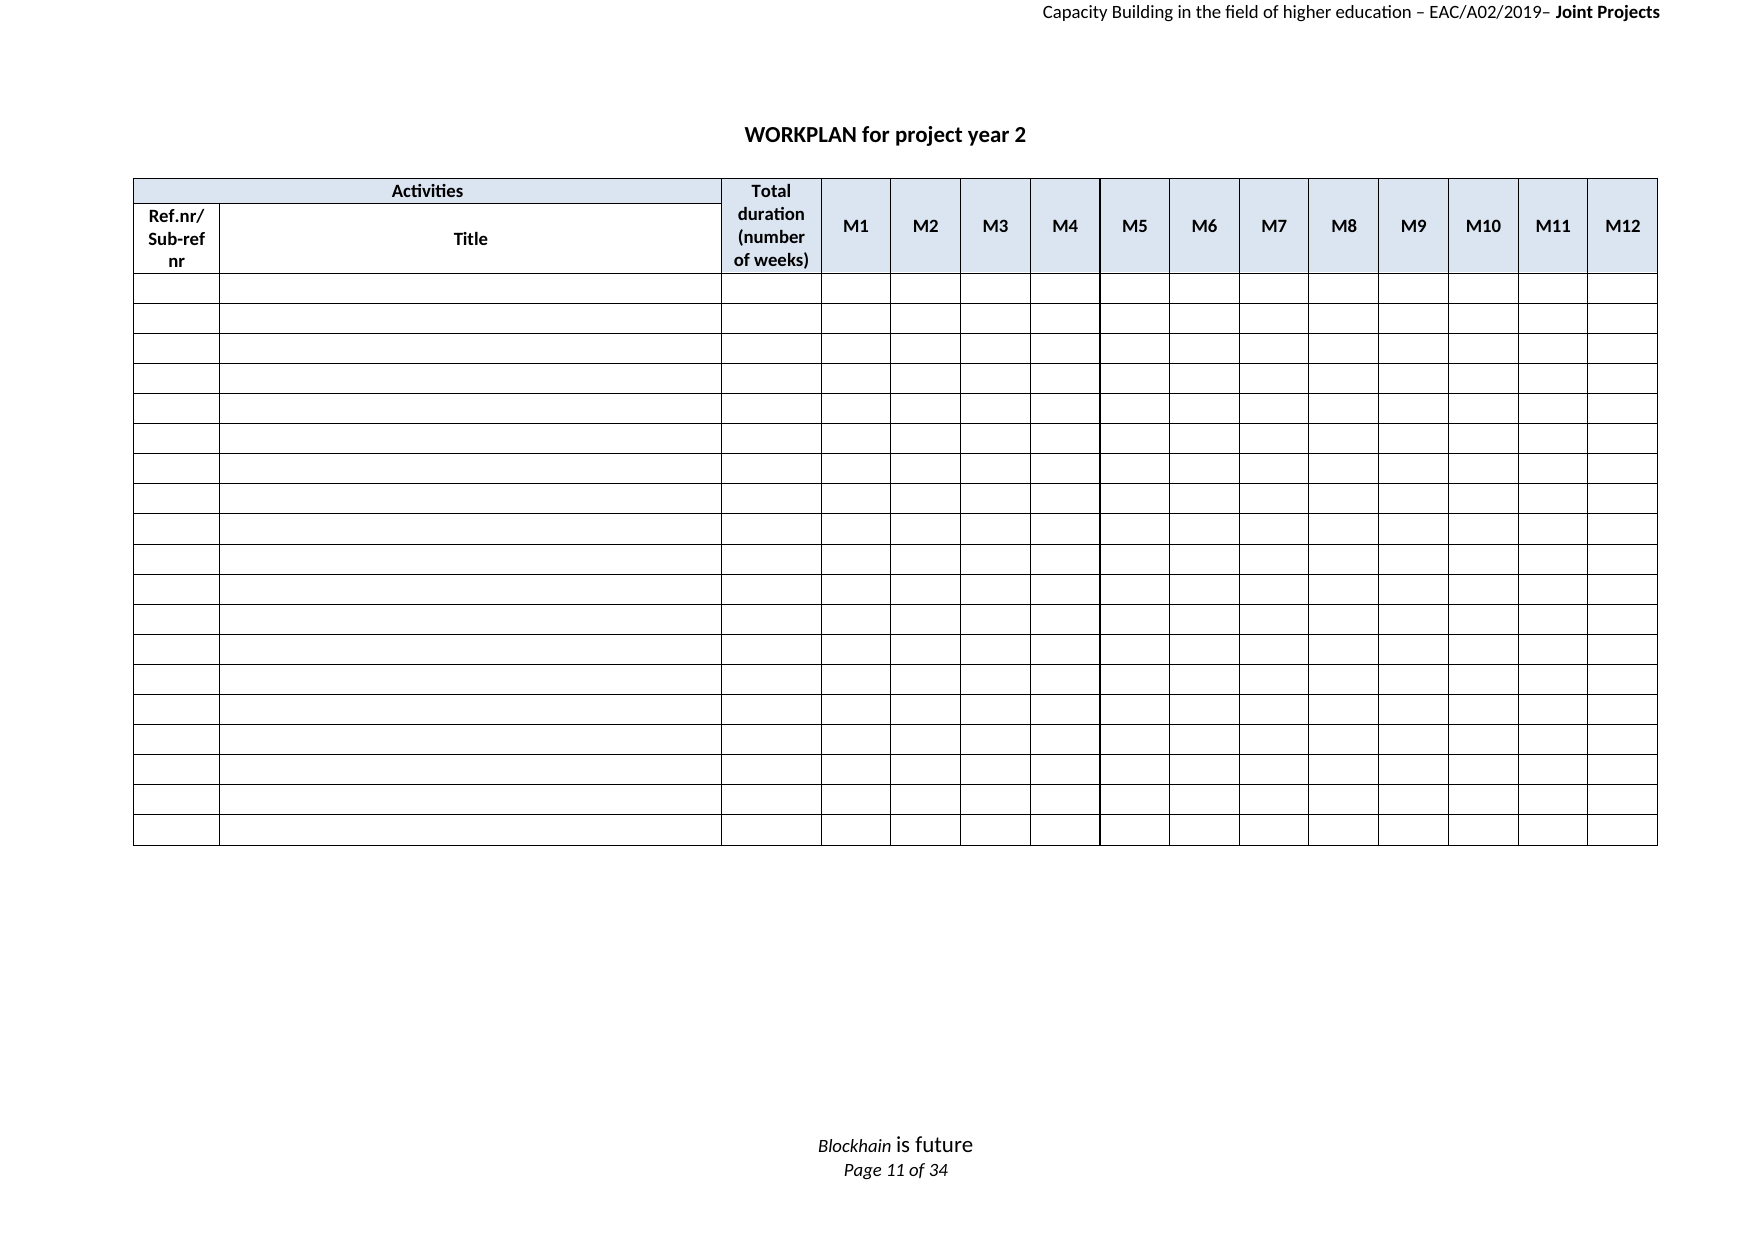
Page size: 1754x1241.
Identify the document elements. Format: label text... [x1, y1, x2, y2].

table_cell [961, 454, 1030, 483]
table_cell [220, 514, 721, 543]
table_cell [1379, 815, 1448, 844]
table_cell [1588, 424, 1657, 453]
table_cell [1170, 334, 1239, 363]
table_cell [891, 725, 960, 754]
table_cell [961, 815, 1030, 844]
table_cell [891, 454, 960, 483]
table_cell [134, 785, 219, 814]
table_cell [1031, 635, 1099, 664]
table_cell [220, 334, 721, 363]
table_cell [1449, 274, 1518, 303]
table_cell [961, 605, 1030, 634]
table_cell [1170, 575, 1239, 604]
table_cell [1240, 815, 1308, 844]
table_cell [1449, 484, 1518, 513]
table_cell [722, 785, 821, 814]
table_cell [1170, 364, 1239, 393]
table_cell [1379, 364, 1448, 393]
table_cell [1449, 545, 1518, 573]
table_cell [1449, 424, 1518, 453]
table_cell [1031, 514, 1099, 543]
table_cell [134, 424, 219, 453]
table_cell [134, 304, 219, 333]
table_cell [822, 304, 890, 333]
table_cell [722, 605, 821, 634]
table_cell [220, 274, 721, 303]
table_cell [722, 334, 821, 363]
table_cell [1588, 394, 1657, 423]
table_cell [1031, 605, 1099, 634]
table_cell [722, 274, 821, 303]
table_cell [1519, 274, 1587, 303]
table_cell [1031, 545, 1099, 573]
table_cell [1240, 755, 1308, 784]
table_cell [134, 484, 219, 513]
table_cell [822, 755, 890, 784]
table_cell [822, 635, 890, 664]
table_cell [1170, 304, 1239, 333]
table_cell [1379, 304, 1448, 333]
table_cell [1309, 785, 1378, 814]
table_cell [134, 394, 219, 423]
table_cell [1309, 815, 1378, 844]
table_cell [1449, 304, 1518, 333]
table_cell [822, 334, 890, 363]
table_cell [891, 545, 960, 573]
table_cell [1379, 755, 1448, 784]
table_cell [134, 725, 219, 754]
table_cell [961, 725, 1030, 754]
table_cell [1379, 725, 1448, 754]
table_cell [1519, 454, 1587, 483]
table_cell [1170, 394, 1239, 423]
table_cell [891, 635, 960, 664]
table_cell [1240, 424, 1308, 453]
table_cell [1240, 454, 1308, 483]
table_cell [1309, 274, 1378, 303]
table_cell [822, 695, 890, 724]
table_cell [1170, 424, 1239, 453]
table_cell [891, 424, 960, 453]
table_cell [1101, 725, 1169, 754]
table_cell [1379, 665, 1448, 694]
table_cell [722, 545, 821, 573]
table_cell [1519, 334, 1587, 363]
table_cell [1309, 605, 1378, 634]
table_cell [891, 364, 960, 393]
table_cell [1101, 424, 1169, 453]
table_cell [134, 334, 219, 363]
table_cell [1170, 274, 1239, 303]
table_cell [1449, 785, 1518, 814]
table_cell [1588, 514, 1657, 543]
list WORKPLAN for project year 2 [131, 118, 1660, 149]
table_header M11 [1519, 179, 1587, 272]
table_cell [1309, 695, 1378, 724]
table_cell [1031, 815, 1099, 844]
table_cell [1031, 454, 1099, 483]
table_cell [1240, 484, 1308, 513]
table_cell [1101, 635, 1169, 664]
table_cell [1588, 605, 1657, 634]
table_cell [961, 545, 1030, 573]
table_cell [1309, 364, 1378, 393]
table_cell [1101, 785, 1169, 814]
table_cell [1309, 545, 1378, 573]
table_cell [1309, 334, 1378, 363]
table_cell [1588, 725, 1657, 754]
table_cell [1031, 364, 1099, 393]
table_cell [1240, 394, 1308, 423]
table_cell [1170, 605, 1239, 634]
table_cell [1170, 755, 1239, 784]
table_cell [1449, 454, 1518, 483]
table_cell [1101, 605, 1169, 634]
table_header M4 [1031, 179, 1099, 272]
table_cell [891, 394, 960, 423]
table_cell [220, 424, 721, 453]
table_cell [1449, 394, 1518, 423]
table_cell [1309, 575, 1378, 604]
table_cell [1101, 394, 1169, 423]
table_cell [1309, 665, 1378, 694]
table_header M10 [1449, 179, 1518, 272]
table_cell [1449, 605, 1518, 634]
table_cell [722, 514, 821, 543]
table_cell [1240, 514, 1308, 543]
table_cell [220, 815, 721, 844]
table_cell [961, 304, 1030, 333]
table_cell [220, 364, 721, 393]
table_cell [891, 815, 960, 844]
table_cell [1170, 725, 1239, 754]
table_cell [1101, 364, 1169, 393]
table_cell [1379, 514, 1448, 543]
table_cell [961, 785, 1030, 814]
table_cell [961, 484, 1030, 513]
table_cell [891, 605, 960, 634]
table_cell [1031, 334, 1099, 363]
table_cell [961, 665, 1030, 694]
table_cell [134, 575, 219, 604]
table_cell [1240, 545, 1308, 573]
table_cell [722, 725, 821, 754]
table_cell [822, 605, 890, 634]
table_cell [1309, 484, 1378, 513]
table_cell [822, 815, 890, 844]
table_cell [134, 364, 219, 393]
table_header M7 [1240, 179, 1308, 272]
table_cell [961, 575, 1030, 604]
table_cell [1309, 424, 1378, 453]
table_cell [1519, 695, 1587, 724]
table_cell [1309, 755, 1378, 784]
table_cell [961, 364, 1030, 393]
table_cell [722, 484, 821, 513]
table_header M6 [1170, 179, 1239, 272]
table_cell [1240, 605, 1308, 634]
table_cell [1449, 334, 1518, 363]
table_cell [134, 695, 219, 724]
table_cell [822, 575, 890, 604]
table_cell [1101, 304, 1169, 333]
table_cell [722, 755, 821, 784]
table_cell [1588, 274, 1657, 303]
table_cell [1170, 484, 1239, 513]
table_cell Title [220, 204, 721, 272]
table_cell [1240, 635, 1308, 664]
table_cell [891, 484, 960, 513]
table_cell [1519, 785, 1587, 814]
table_cell [1240, 725, 1308, 754]
table_cell [220, 575, 721, 604]
table_cell [891, 514, 960, 543]
table_cell [1101, 334, 1169, 363]
table_cell [961, 274, 1030, 303]
table_cell [1519, 725, 1587, 754]
table_cell [961, 424, 1030, 453]
table_cell [722, 815, 821, 844]
table_cell [1240, 274, 1308, 303]
table_cell [1519, 394, 1587, 423]
table_cell [1031, 274, 1099, 303]
table_cell [1031, 575, 1099, 604]
table_cell [220, 725, 721, 754]
table_cell [822, 514, 890, 543]
table_cell [822, 454, 890, 483]
table_cell [1519, 755, 1587, 784]
table_cell [722, 304, 821, 333]
table_cell [1101, 545, 1169, 573]
table_cell [134, 815, 219, 844]
table_cell [134, 755, 219, 784]
table_cell [822, 725, 890, 754]
table_cell [1588, 695, 1657, 724]
table_cell [1170, 454, 1239, 483]
table_cell [220, 484, 721, 513]
table_cell [1309, 454, 1378, 483]
table_cell [1031, 785, 1099, 814]
table_cell [961, 635, 1030, 664]
table_cell [1240, 575, 1308, 604]
table_cell [1101, 815, 1169, 844]
table_cell [1309, 725, 1378, 754]
table_cell [1031, 725, 1099, 754]
table_cell [1449, 725, 1518, 754]
table_cell [1309, 635, 1378, 664]
table_cell [1170, 635, 1239, 664]
table_cell [822, 785, 890, 814]
table_cell [1379, 484, 1448, 513]
table_cell [1588, 815, 1657, 844]
table_cell [722, 364, 821, 393]
table_cell [1170, 695, 1239, 724]
table_header Total duration (number of weeks) [722, 179, 821, 272]
table_cell [822, 424, 890, 453]
table_cell [1379, 274, 1448, 303]
table_cell [1031, 755, 1099, 784]
table_cell [1379, 785, 1448, 814]
table_cell [1031, 394, 1099, 423]
table_cell [1588, 575, 1657, 604]
table_cell [1309, 514, 1378, 543]
table_cell [220, 454, 721, 483]
table_cell [1588, 635, 1657, 664]
table_header M5 [1101, 179, 1169, 272]
table_cell [220, 394, 721, 423]
table_cell [1379, 394, 1448, 423]
table_cell [1519, 575, 1587, 604]
table_cell [134, 454, 219, 483]
table_cell [722, 454, 821, 483]
table_cell [1101, 514, 1169, 543]
table_cell [1240, 304, 1308, 333]
table_cell [1519, 605, 1587, 634]
table_cell [1449, 635, 1518, 664]
table_cell [1449, 815, 1518, 844]
table_cell [722, 695, 821, 724]
table_cell [822, 545, 890, 573]
table_cell [1519, 364, 1587, 393]
table_cell [1101, 454, 1169, 483]
table_cell [1379, 605, 1448, 634]
table_cell [822, 394, 890, 423]
table_cell [1170, 665, 1239, 694]
table_cell [722, 394, 821, 423]
table_header M12 [1588, 179, 1657, 272]
table_cell [1101, 755, 1169, 784]
table_cell [1031, 695, 1099, 724]
table_cell [1519, 635, 1587, 664]
table_cell [1240, 665, 1308, 694]
table_cell [1031, 484, 1099, 513]
table_cell [722, 665, 821, 694]
table_cell [1240, 364, 1308, 393]
table_cell [722, 424, 821, 453]
table_cell [1240, 695, 1308, 724]
table_cell [891, 755, 960, 784]
table_cell [1449, 755, 1518, 784]
table_cell [1309, 304, 1378, 333]
table_cell [1101, 665, 1169, 694]
table_cell [134, 545, 219, 573]
table_cell [1379, 424, 1448, 453]
table_cell [1379, 334, 1448, 363]
table_cell [822, 484, 890, 513]
table_cell [1031, 424, 1099, 453]
table_cell [722, 635, 821, 664]
table_cell [961, 334, 1030, 363]
table_cell [1101, 575, 1169, 604]
table_cell [134, 514, 219, 543]
table_cell [1379, 695, 1448, 724]
table_cell [1031, 665, 1099, 694]
table_cell [1449, 514, 1518, 543]
table_cell [134, 635, 219, 664]
table_cell [1519, 665, 1587, 694]
table_header M3 [961, 179, 1030, 272]
table_cell [134, 665, 219, 694]
table_cell [1379, 575, 1448, 604]
table_header Activities [134, 179, 721, 203]
table_cell [961, 394, 1030, 423]
table_cell [1101, 274, 1169, 303]
table_cell [1588, 454, 1657, 483]
table_cell [134, 274, 219, 303]
table_cell [891, 785, 960, 814]
table_cell [1519, 424, 1587, 453]
table_cell [1170, 785, 1239, 814]
table_cell [1449, 364, 1518, 393]
table_cell [1588, 545, 1657, 573]
table_cell [891, 274, 960, 303]
table_cell [1101, 484, 1169, 513]
table_header M9 [1379, 179, 1448, 272]
table_cell [961, 695, 1030, 724]
table_cell [1449, 695, 1518, 724]
table_cell [1588, 755, 1657, 784]
table_cell [822, 665, 890, 694]
table_cell [961, 755, 1030, 784]
table_cell [1309, 394, 1378, 423]
table_header M2 [891, 179, 960, 272]
table_cell [822, 274, 890, 303]
table_cell [220, 665, 721, 694]
table_cell [1519, 304, 1587, 333]
table_cell [1240, 334, 1308, 363]
table_cell [220, 785, 721, 814]
table_cell [1379, 635, 1448, 664]
table_cell [220, 695, 721, 724]
table_cell [134, 605, 219, 634]
table_cell Ref.nr/ Sub-ref nr [134, 204, 219, 272]
table_cell [220, 304, 721, 333]
table_header M8 [1309, 179, 1378, 272]
table_cell [220, 755, 721, 784]
table_cell [1588, 334, 1657, 363]
table_cell [891, 575, 960, 604]
table_cell [1031, 304, 1099, 333]
table_cell [1101, 695, 1169, 724]
table_cell [891, 695, 960, 724]
table_cell [1449, 575, 1518, 604]
table_cell [1170, 514, 1239, 543]
table_cell [891, 665, 960, 694]
table_cell [822, 364, 890, 393]
table_cell [1588, 785, 1657, 814]
table_cell [722, 575, 821, 604]
table_cell [1588, 364, 1657, 393]
table_cell [1588, 665, 1657, 694]
table_cell [891, 304, 960, 333]
table_cell [1519, 484, 1587, 513]
table_cell [1379, 454, 1448, 483]
table_cell [891, 334, 960, 363]
table_cell [220, 605, 721, 634]
table_cell [1519, 545, 1587, 573]
table_cell [1519, 514, 1587, 543]
table_cell [1588, 484, 1657, 513]
table_cell [1519, 815, 1587, 844]
table_cell [220, 545, 721, 573]
table_cell [1379, 545, 1448, 573]
table_cell [1170, 545, 1239, 573]
table_cell [1240, 785, 1308, 814]
table_cell [1449, 665, 1518, 694]
table_cell [1588, 304, 1657, 333]
table_cell [220, 635, 721, 664]
table_header M1 [822, 179, 890, 272]
table_cell [961, 514, 1030, 543]
table_cell [1170, 815, 1239, 844]
